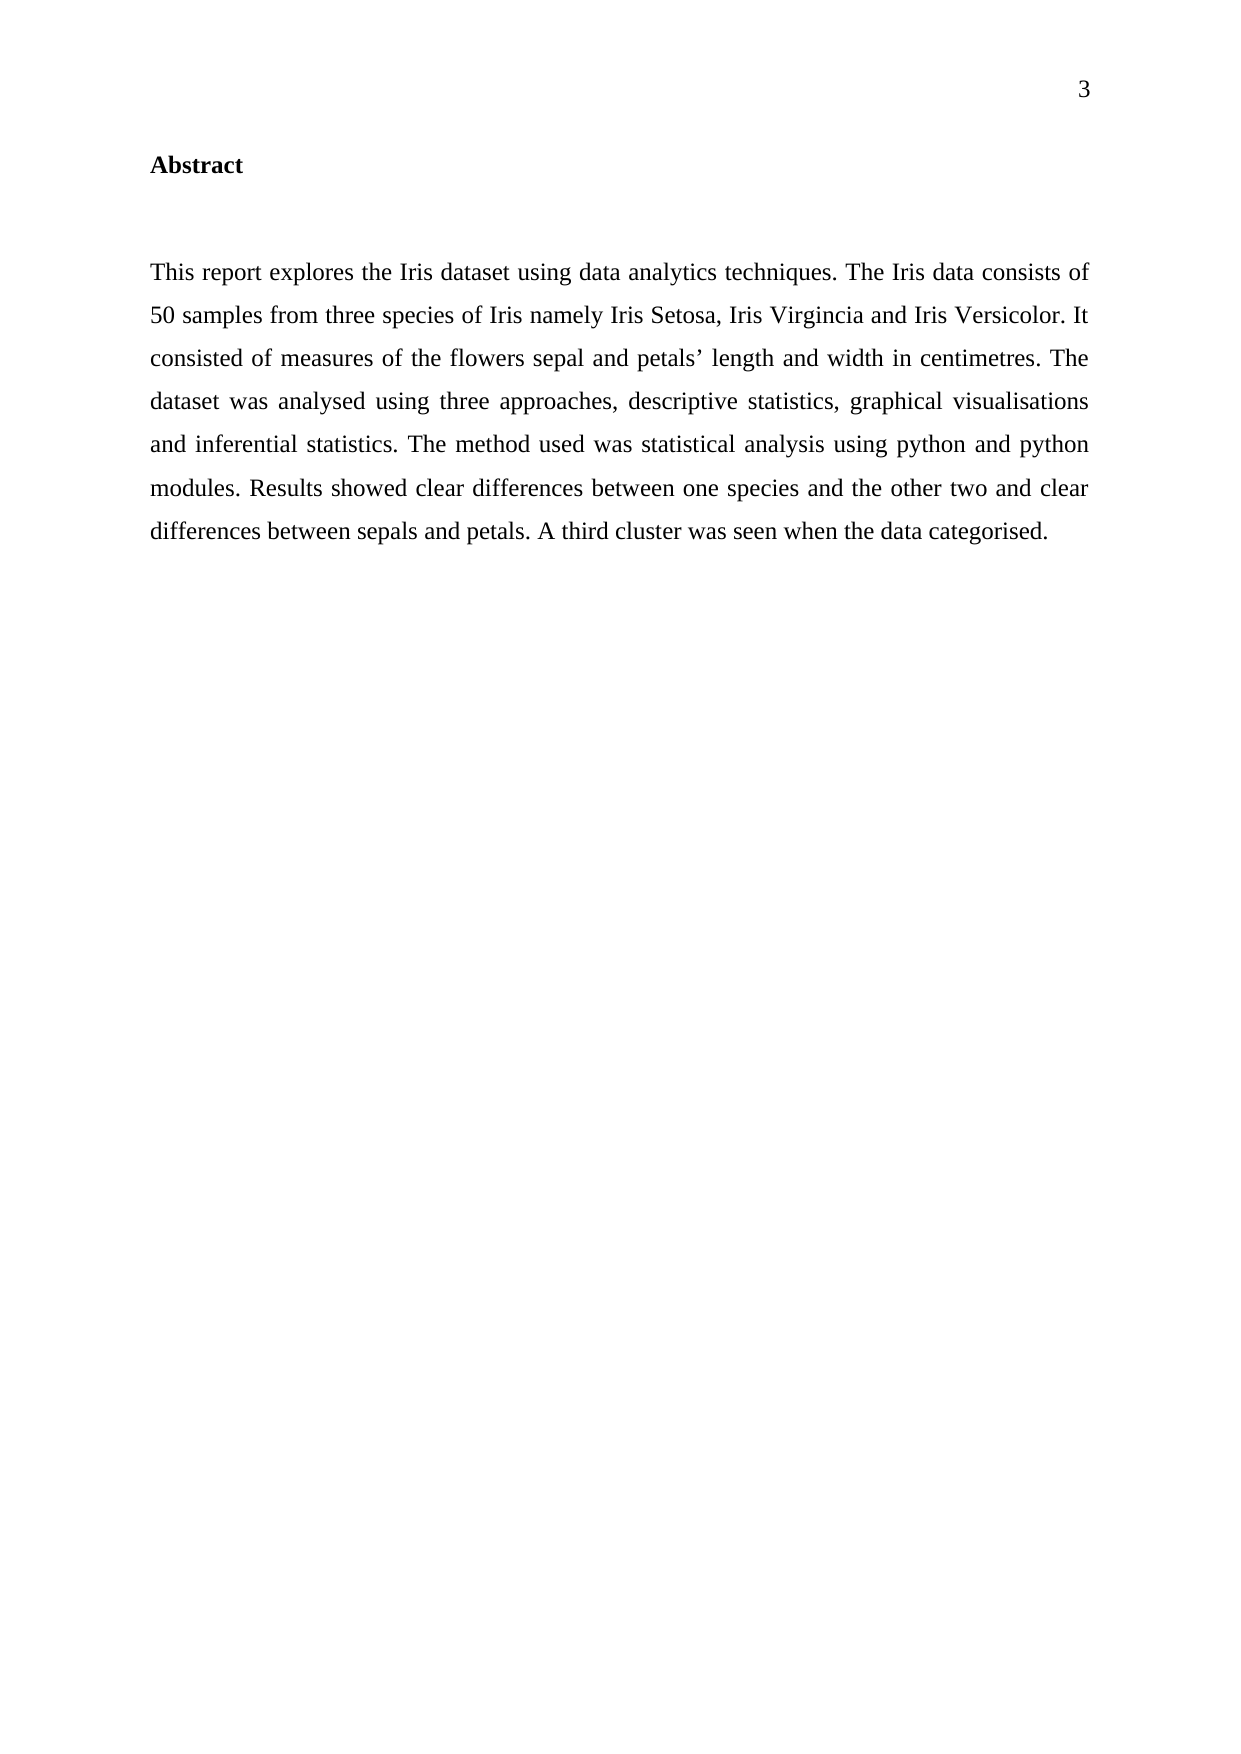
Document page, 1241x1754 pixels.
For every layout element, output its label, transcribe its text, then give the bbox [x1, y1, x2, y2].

text Abstract [150, 150, 1090, 179]
text This report explores the Iris dataset using data analytics techniques. The Iris data consists of 50 samples from three species of Iris namely Iris Setosa, Iris Virgincia and Iris Versicolor. It consisted of measures of the flowers sepal and petals’ length and width in centimetres. The dataset was analysed using three approaches, descriptive statistics, graphical visualisations and inferential statistics. The method used was statistical analysis using python and python modules. Results showed clear differences between one species and the other two and clear differences between sepals and petals. A third cluster was seen when the data categorised. [150, 257, 1090, 544]
